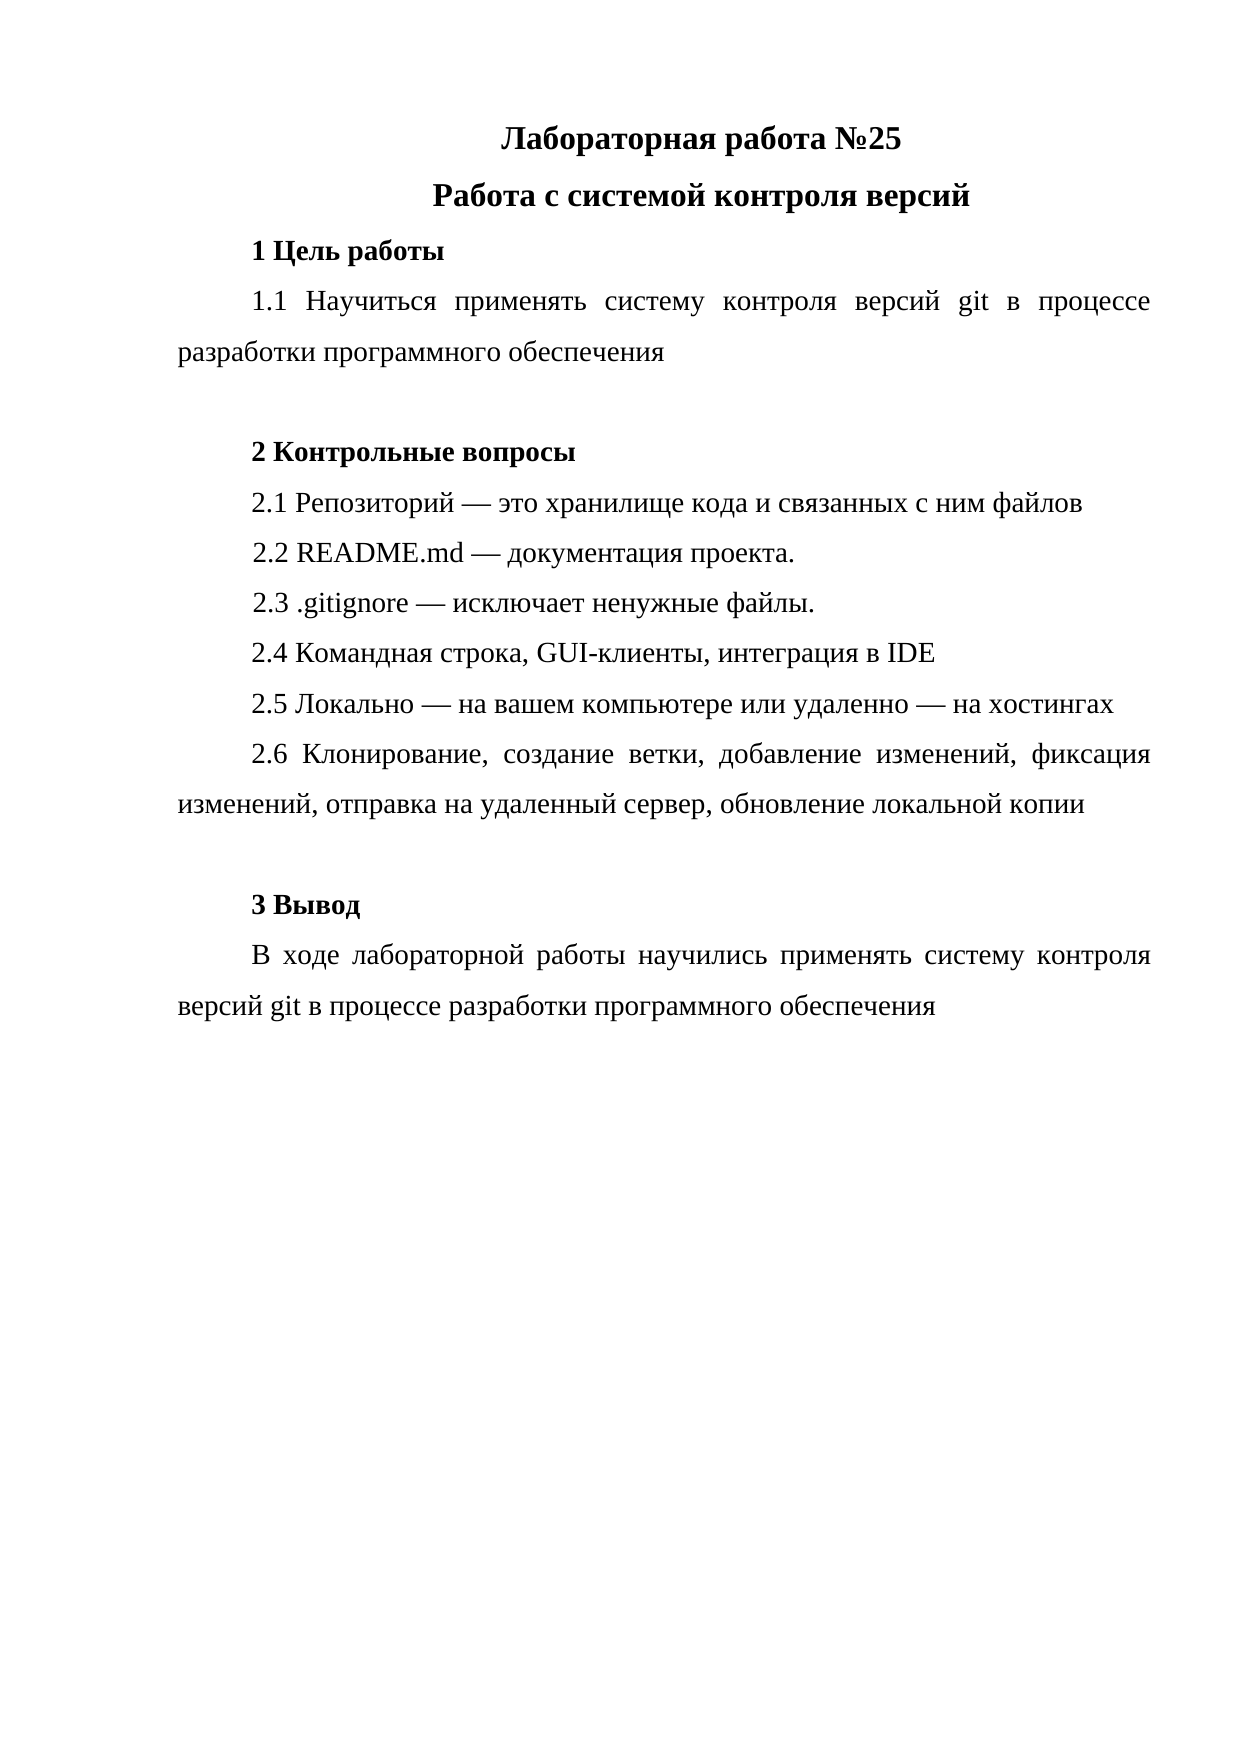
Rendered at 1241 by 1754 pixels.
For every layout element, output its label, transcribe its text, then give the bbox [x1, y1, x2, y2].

text В ходе лабораторной работы научились применять систему контроля версий git в процессе разработки программного обеспечения [177, 937, 1152, 1021]
text 2.6 Клонирование, создание ветки, добавление изменений, фиксация изменений, отправка на удаленный сервер, обновление локальной копии [177, 736, 1152, 820]
text 1 Цель работы [177, 233, 1152, 267]
text 3 Вывод [177, 887, 1152, 921]
text 2.5 Локально — на вашем компьютере или удаленно — на хостингах [177, 686, 1152, 719]
text 2.4 Командная строка, GUI-клиенты, интеграция в IDE [177, 636, 1152, 669]
text 2 Контрольные вопросы [177, 434, 1152, 468]
text Работа с системой контроля версий [177, 176, 1152, 214]
text 2.2 README.md — документация проекта. [252, 535, 1152, 568]
text 1.1 Научиться применять систему контроля версий git в процессе разработки программного обеспечения [177, 283, 1152, 367]
text 2.1 Репозиторий — это хранилище кода и связанных с ним файлов [177, 485, 1152, 518]
text Лабораторная работа №25 [177, 118, 1152, 156]
text 2.3 .gitignore — исключает ненужные файлы. [252, 585, 1152, 619]
